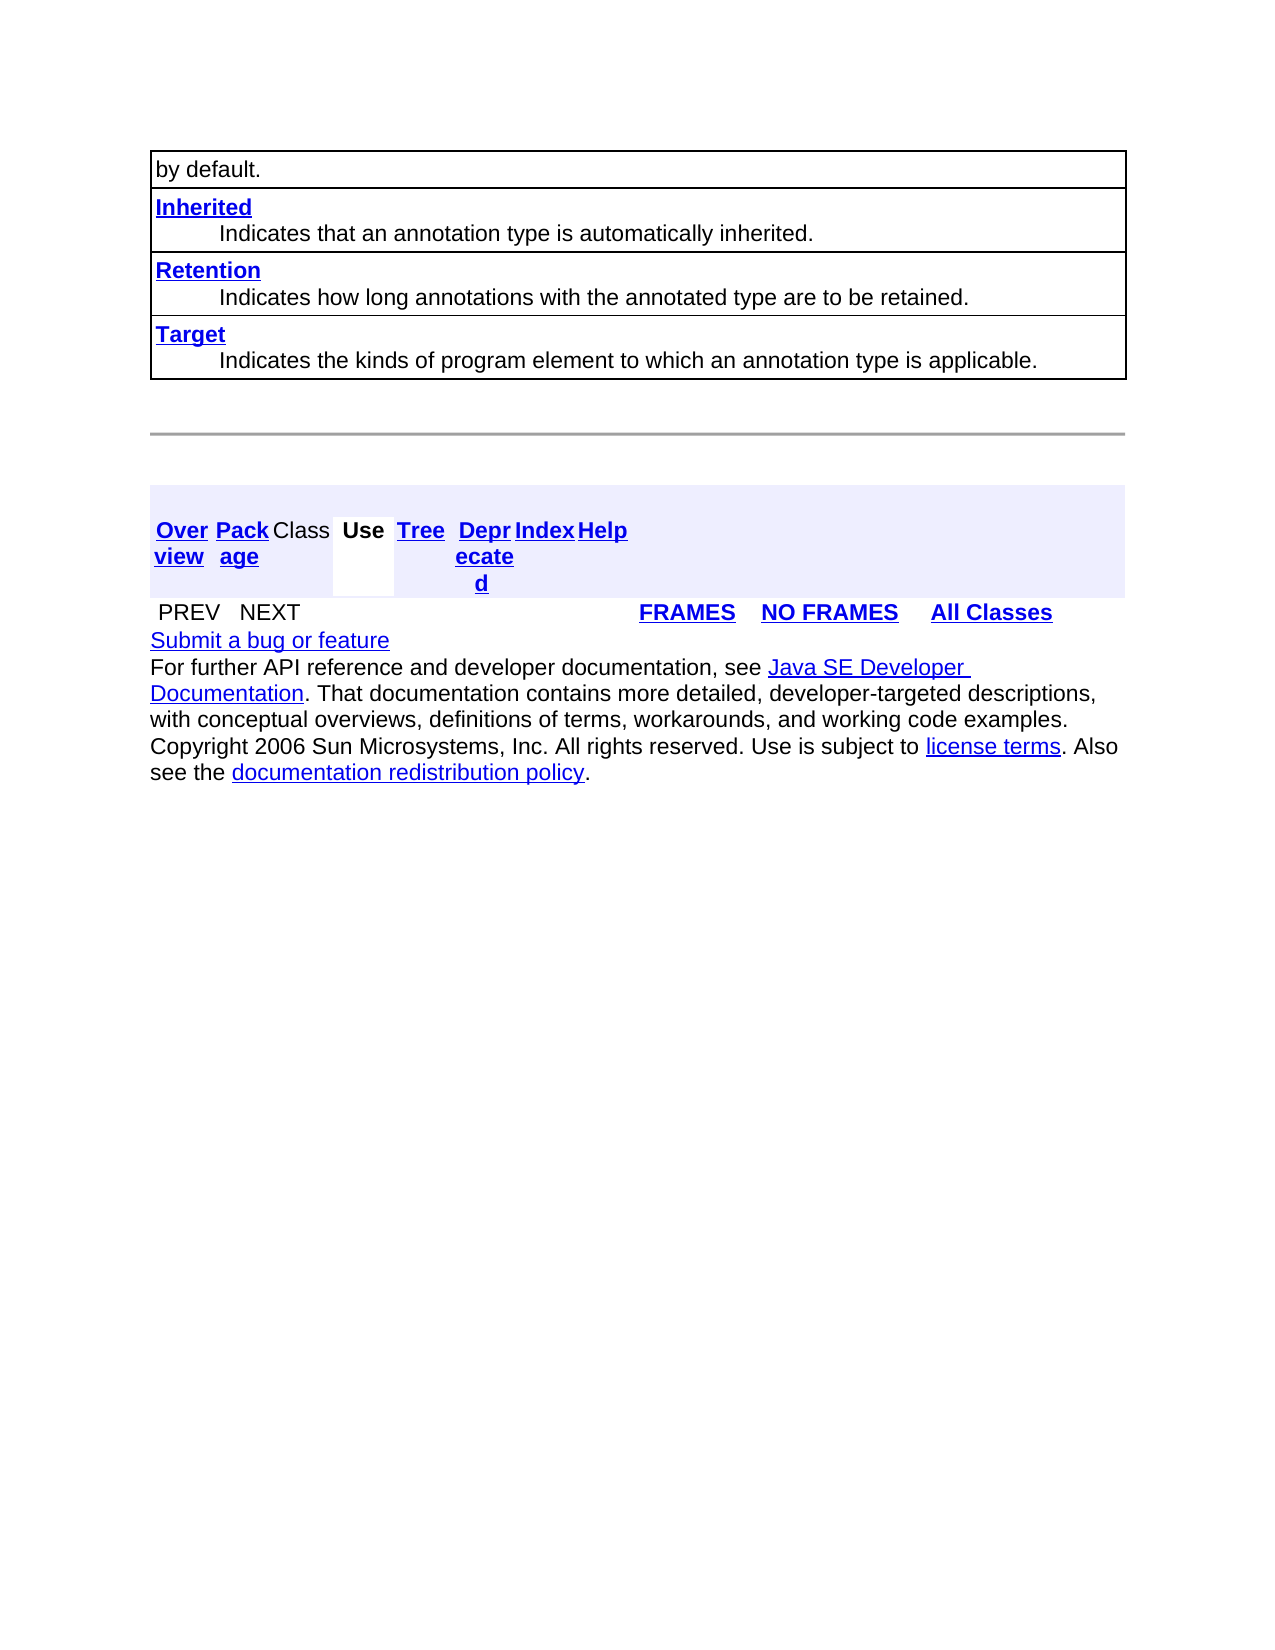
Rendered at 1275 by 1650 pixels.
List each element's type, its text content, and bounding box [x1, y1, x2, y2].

table_cell Target Indicates the kinds of program element to which an annotation type is applicable. [152, 316, 1125, 378]
text Submit a bug or feature [150, 627, 1125, 653]
text For further API reference and developer documentation, see Java SE Developer Documentation. That documentation contains more detailed, developer-targeted descriptions, with conceptual overviews, definitions of terms, workarounds, and working code examples. [150, 653, 1125, 733]
table_cell PREV NEXT [150, 598, 637, 627]
table_cell FRAMES NO FRAMES All Classes [638, 598, 1125, 627]
table_cell Inherited Indicates that an annotation type is automatically inherited. [152, 189, 1125, 251]
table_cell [152, 152, 1125, 187]
table_cell Retention Indicates how long annotations with the annotated type are to be retained. [152, 253, 1125, 314]
table_header [150, 485, 1125, 598]
text Copyright 2006 Sun Microsystems, Inc. All rights reserved. Use is subject to license terms. Also see the documentation redistribution policy. [150, 733, 1125, 785]
